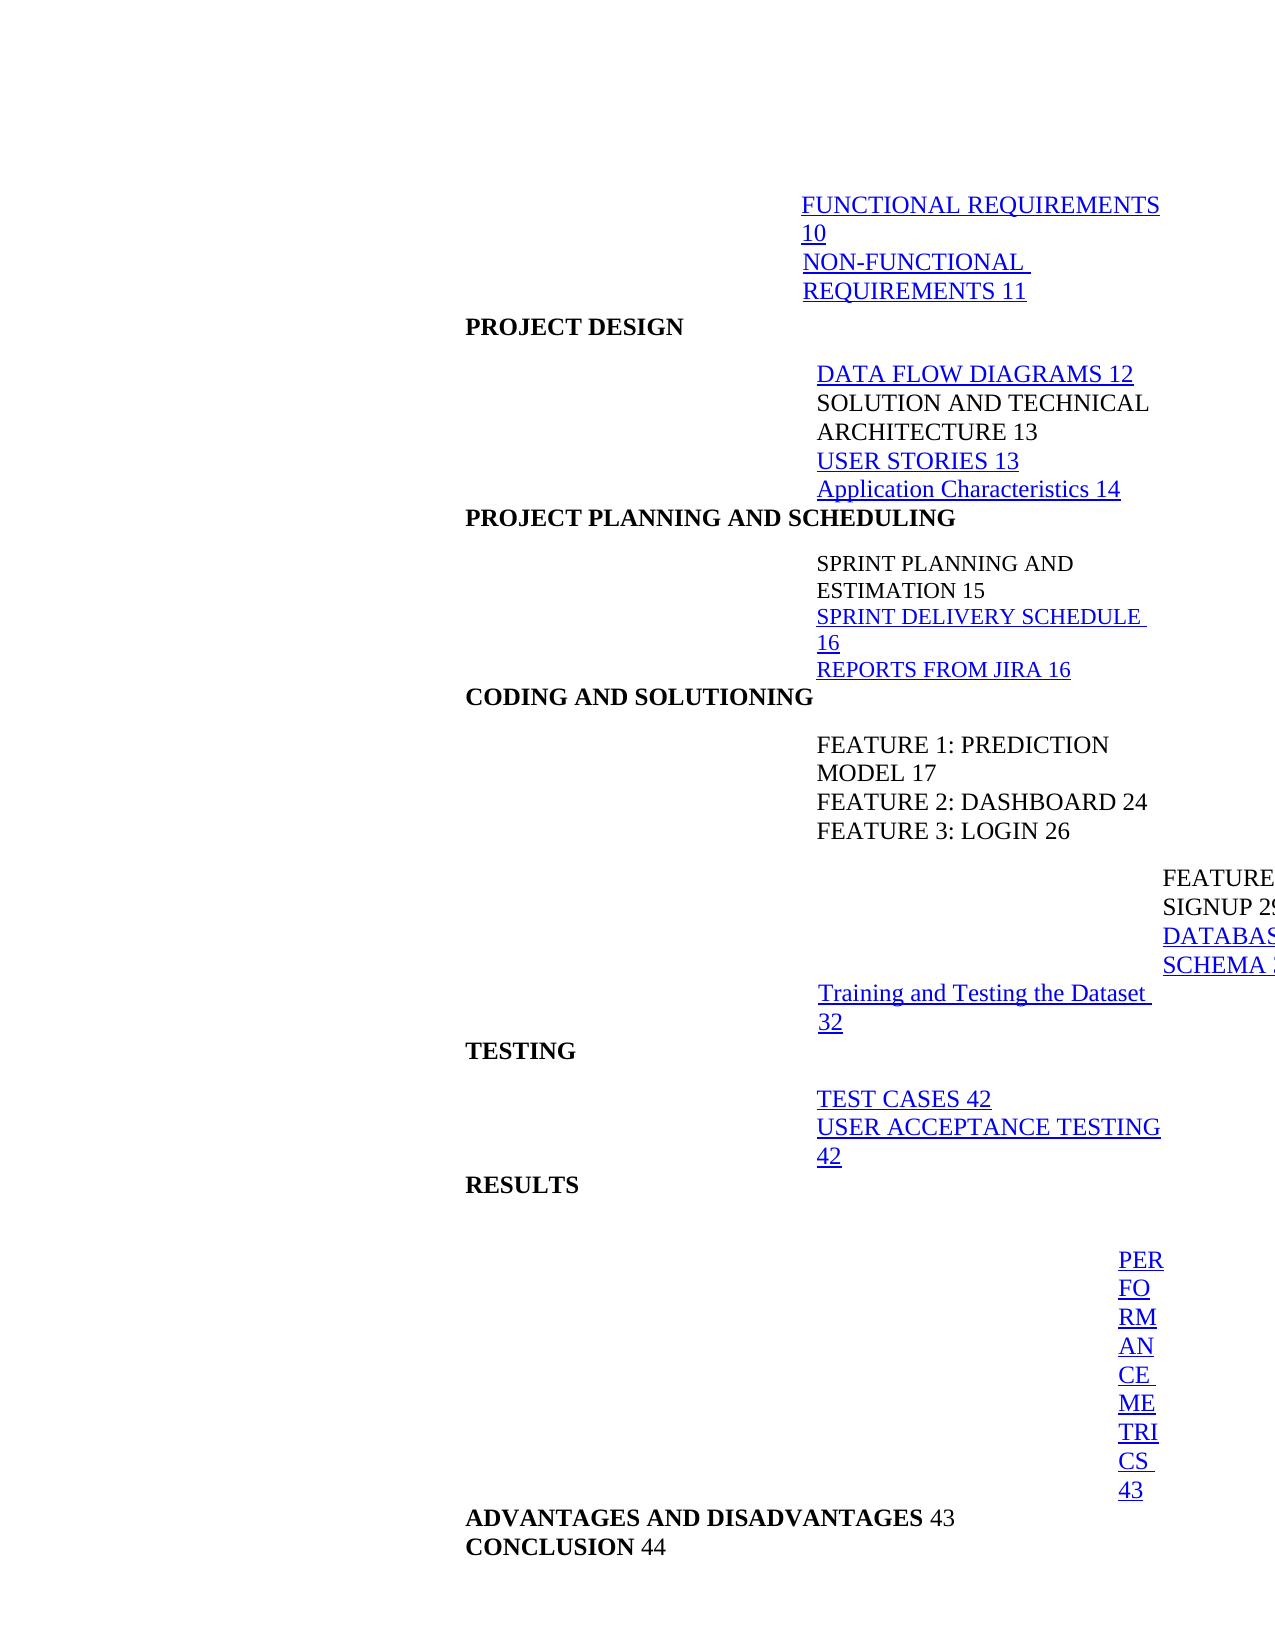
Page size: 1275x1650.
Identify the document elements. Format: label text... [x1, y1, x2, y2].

text PROJECT PLANNING AND SCHEDULING [465, 503, 1164, 532]
text PROJECT DESIGN [465, 312, 1164, 341]
text TEST CASES 42 [816, 1084, 1164, 1112]
text ADVANTAGES AND DISADVANTAGES 43 [465, 1503, 1164, 1532]
text FEATURE 1: PREDICTION MODEL 17 [816, 730, 1164, 787]
text SPRINT PLANNING AND ESTIMATION 15 [816, 550, 1164, 603]
text FUNCTIONAL REQUIREMENTS 10 [801, 190, 1164, 247]
text TESTING [465, 1036, 1164, 1065]
text USER STORIES 13 [816, 446, 1164, 474]
text Training and Testing the Dataset 32 [818, 978, 1164, 1036]
text CONCLUSION 44 [465, 1532, 1164, 1561]
text CODING AND SOLUTIONING [465, 682, 1164, 711]
text SPRINT DELIVERY SCHEDULE 16 [816, 603, 1164, 656]
text Application Characteristics 14 [816, 474, 1164, 503]
text SOLUTION AND TECHNICAL ARCHITECTURE 13 [816, 388, 1164, 446]
text NON-FUNCTIONAL REQUIREMENTS 11 [802, 247, 1164, 305]
text PERFORMANCE METRICS 43 [1118, 1271, 1164, 1503]
text RESULTS [465, 1170, 1164, 1199]
text FEATURE 3: LOGIN 26 [816, 816, 1164, 845]
text FEATURE 2: DASHBOARD 24 [816, 787, 1164, 816]
text USER ACCEPTANCE TESTING 42 [816, 1112, 1164, 1170]
text FEATURE 4: SIGNUP 29 [1162, 863, 1275, 921]
text DATABASE SCHEMA 32 [1162, 921, 1275, 946]
text DATABASE SCHEMA 32 [1162, 947, 1275, 975]
text REPORTS FROM JIRA 16 [816, 656, 1164, 682]
text DATA FLOW DIAGRAMS 12 [816, 359, 1164, 388]
